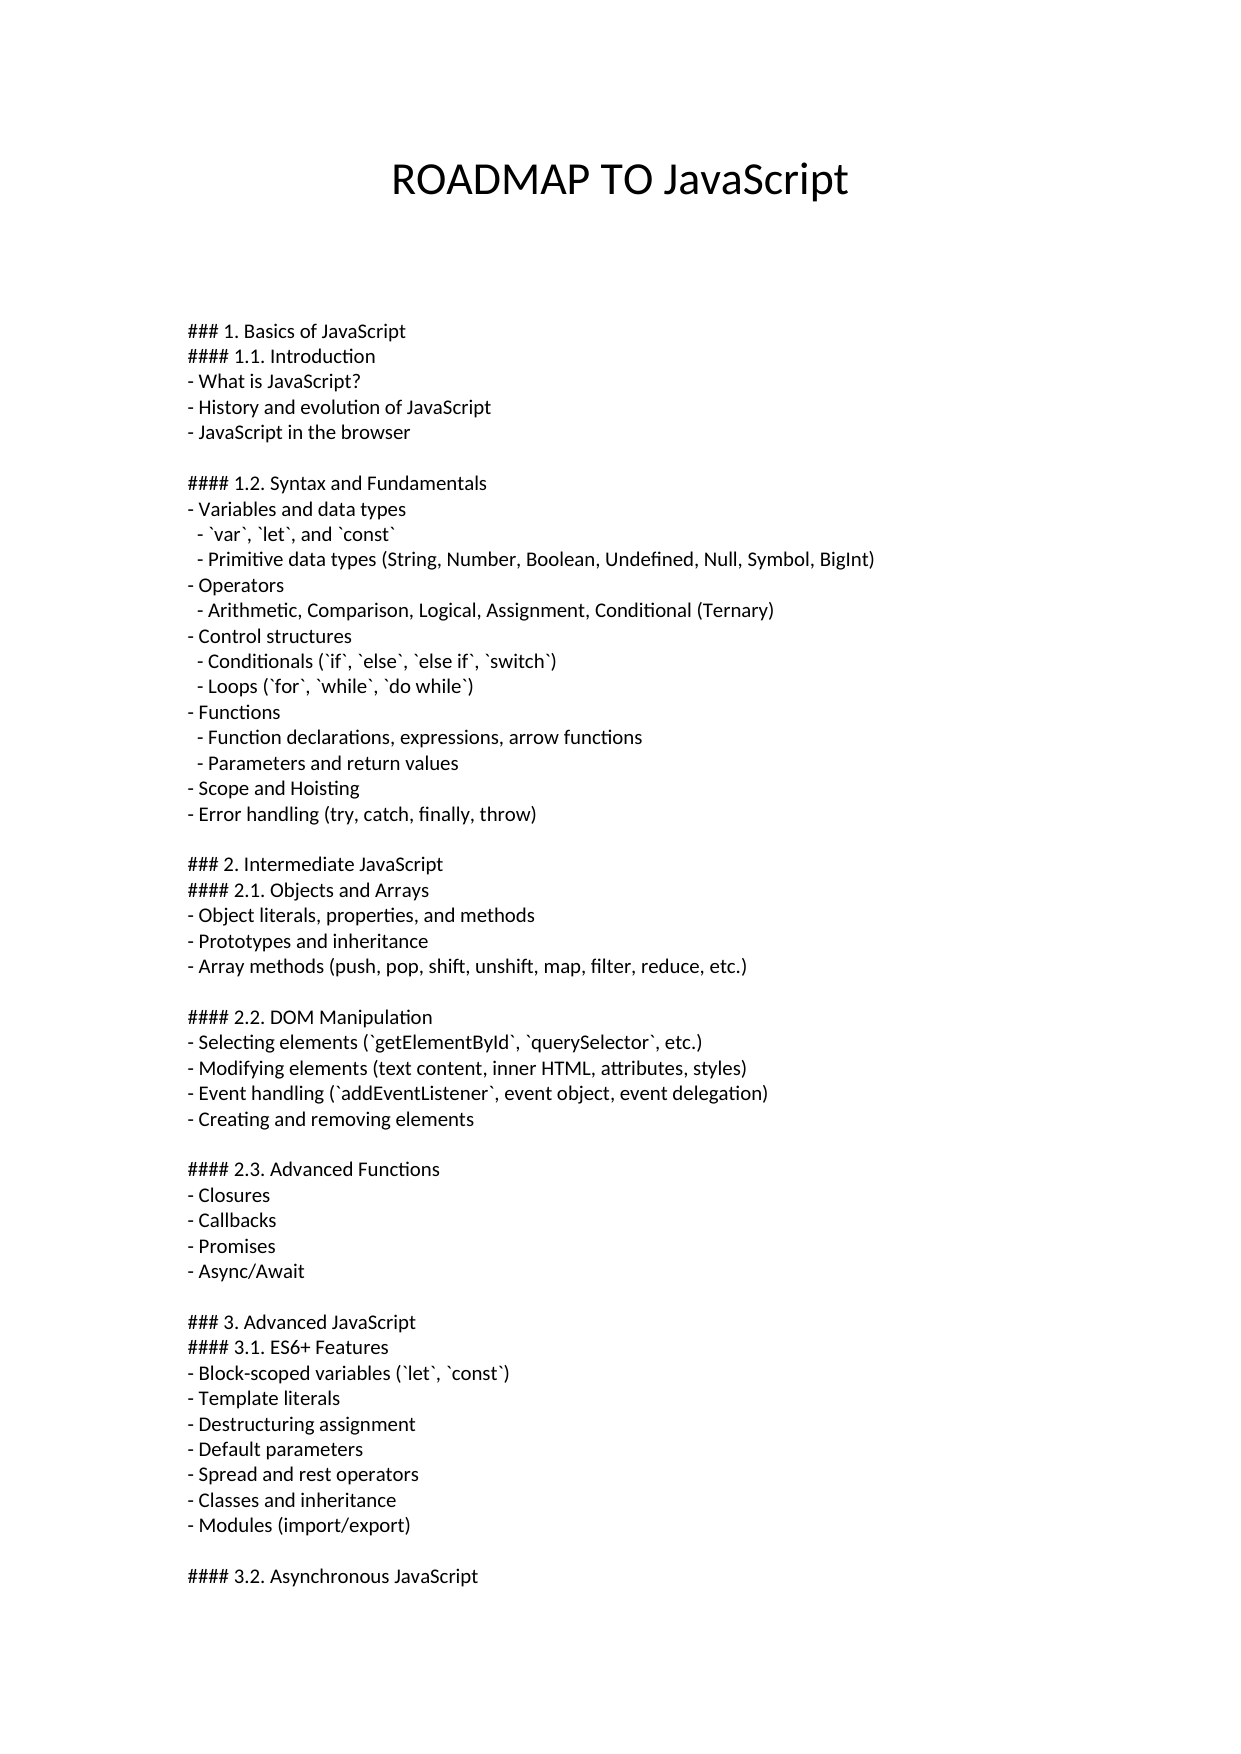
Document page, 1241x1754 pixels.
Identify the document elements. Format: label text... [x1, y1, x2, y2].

text - Scope and Hoisting [187, 775, 1053, 801]
text - Control structures [187, 623, 1053, 648]
text - Conditionals (`if`, `else`, `else if`, `switch`) [187, 648, 1053, 674]
text - Modules (import/export) [187, 1512, 1053, 1538]
text - Loops (`for`, `while`, `do while`) [187, 674, 1053, 699]
text ### 1. Basics of JavaScript [187, 318, 1053, 343]
text #### 2.1. Objects and Arrays [187, 877, 1053, 902]
text - Prototypes and inheritance [187, 928, 1053, 953]
text - Parameters and return values [187, 750, 1053, 775]
text - Closures [187, 1182, 1053, 1207]
text #### 1.2. Syntax and Fundamentals [187, 470, 1053, 496]
text - Array methods (push, pop, shift, unshift, map, filter, reduce, etc.) [187, 953, 1053, 979]
text - `var`, `let`, and `const` [187, 521, 1053, 547]
text - Template literals [187, 1385, 1053, 1411]
text - Variables and data types [187, 496, 1053, 521]
text #### 2.2. DOM Manipulation [187, 1004, 1053, 1029]
text #### 3.2. Asynchronous JavaScript [187, 1563, 1053, 1589]
text - What is JavaScript? [187, 369, 1053, 394]
text #### 3.1. ES6+ Features [187, 1334, 1053, 1360]
text - Error handling (try, catch, finally, throw) [187, 801, 1053, 826]
text - Destructuring assignment [187, 1411, 1053, 1436]
text ### 2. Intermediate JavaScript [187, 852, 1053, 877]
text - Arithmetic, Comparison, Logical, Assignment, Conditional (Ternary) [187, 597, 1053, 623]
text - Spread and rest operators [187, 1462, 1053, 1487]
text - Modifying elements (text content, inner HTML, attributes, styles) [187, 1055, 1053, 1080]
text - Operators [187, 572, 1053, 597]
text - Async/Await [187, 1258, 1053, 1284]
text #### 2.3. Advanced Functions [187, 1157, 1053, 1182]
text - Callbacks [187, 1207, 1053, 1233]
text #### 1.1. Introduction [187, 343, 1053, 369]
text - Functions [187, 699, 1053, 724]
text - Event handling (`addEventListener`, event object, event delegation) [187, 1080, 1053, 1106]
text - Classes and inheritance [187, 1487, 1053, 1512]
text ROADMAP TO JavaScript [187, 150, 1053, 206]
text - Default parameters [187, 1436, 1053, 1462]
text - Creating and removing elements [187, 1106, 1053, 1131]
text - Block-scoped variables (`let`, `const`) [187, 1360, 1053, 1385]
text - History and evolution of JavaScript [187, 394, 1053, 419]
text - Function declarations, expressions, arrow functions [187, 724, 1053, 750]
text - Selecting elements (`getElementById`, `querySelector`, etc.) [187, 1029, 1053, 1055]
text - JavaScript in the browser [187, 419, 1053, 445]
text ### 3. Advanced JavaScript [187, 1309, 1053, 1334]
text - Object literals, properties, and methods [187, 902, 1053, 928]
text - Promises [187, 1233, 1053, 1258]
text - Primitive data types (String, Number, Boolean, Undefined, Null, Symbol, BigInt) [187, 547, 1053, 572]
